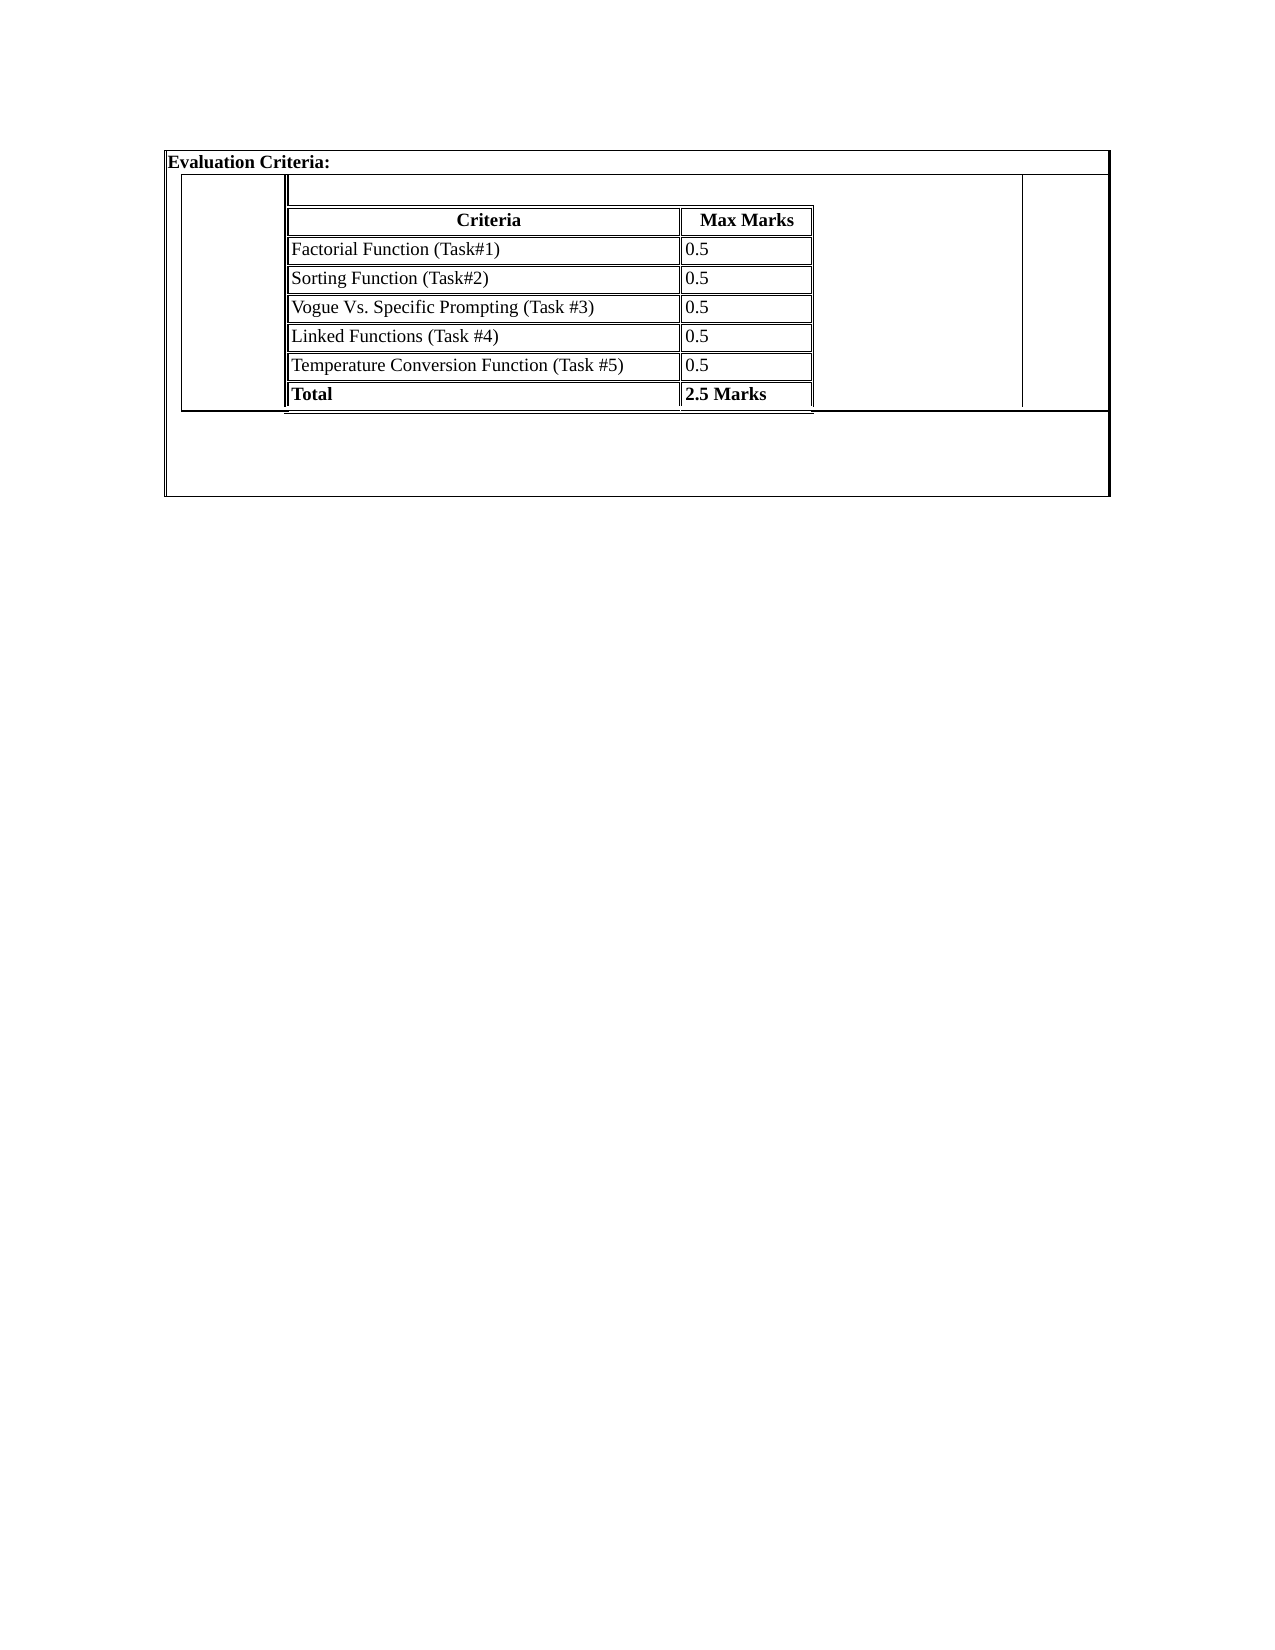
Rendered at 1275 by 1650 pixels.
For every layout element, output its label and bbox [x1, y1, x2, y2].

table_header [167, 151, 1108, 496]
